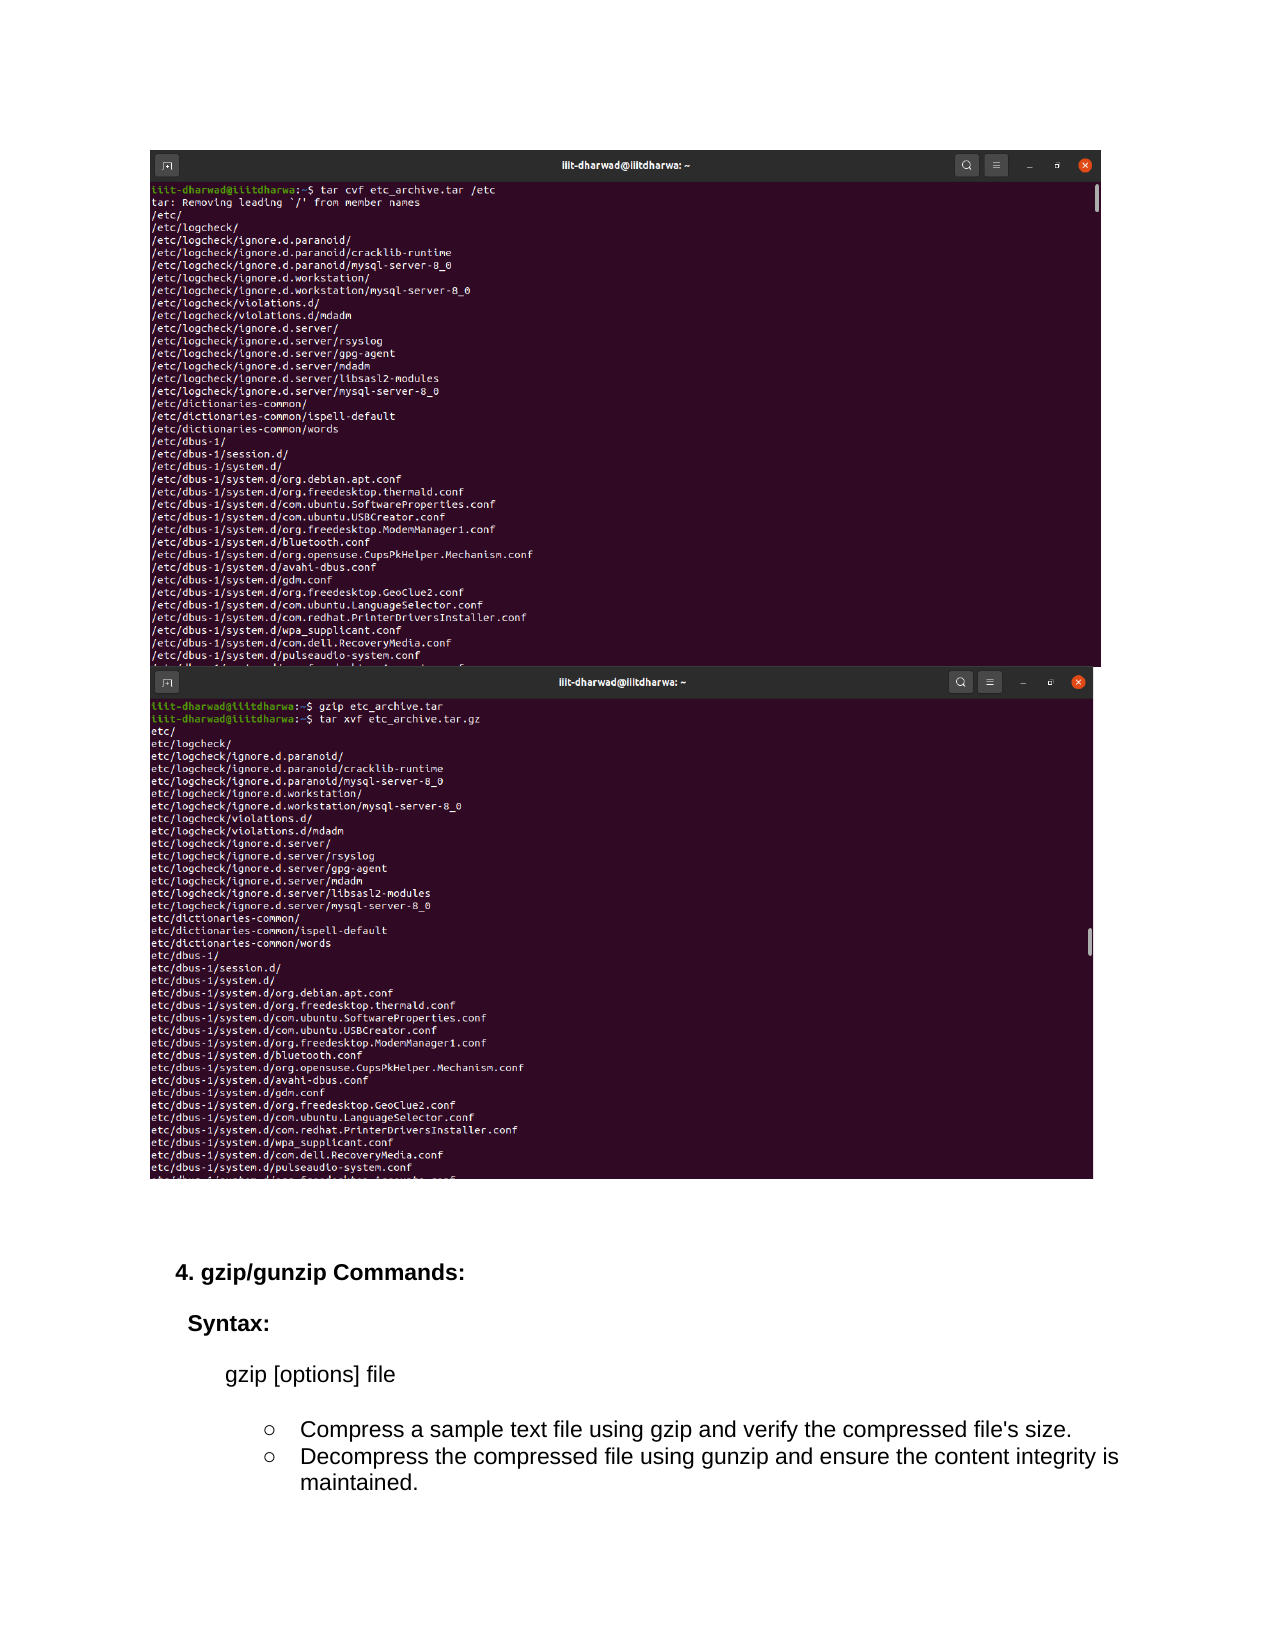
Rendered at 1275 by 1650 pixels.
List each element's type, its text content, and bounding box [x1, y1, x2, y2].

text Syntax: [187, 1310, 1125, 1336]
text 4. gzip/gunzip Commands: [150, 1258, 1125, 1285]
text gzip [options] file [225, 1361, 1125, 1387]
list Decompress the compressed file using gunzip and ensure the content integrity is maintained. [262, 1443, 1125, 1495]
picture [150, 150, 1101, 1179]
list Compress a sample text file using gzip and verify the compressed file's size. [262, 1416, 1125, 1443]
